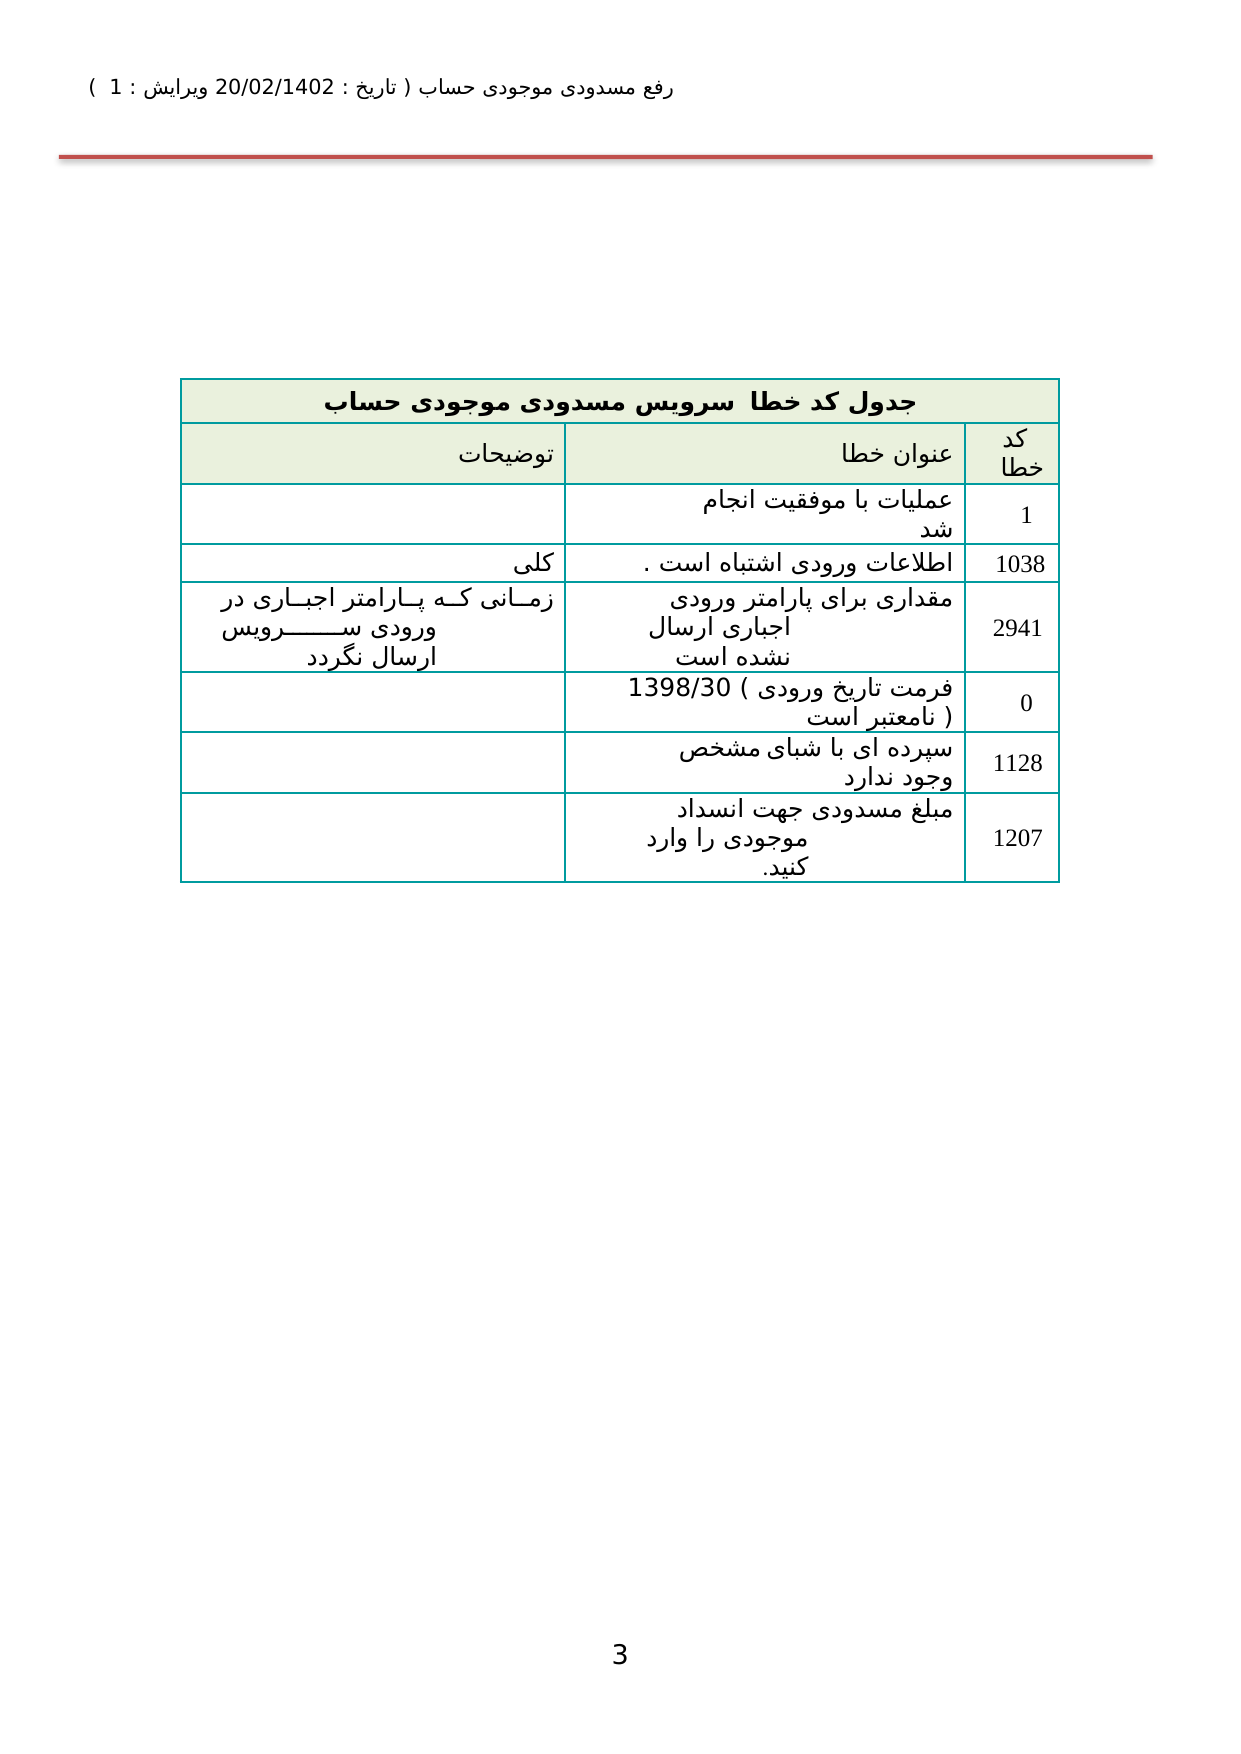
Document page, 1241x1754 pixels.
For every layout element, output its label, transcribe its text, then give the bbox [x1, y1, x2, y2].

table_cell اطلاعات ورودی اشتباه است . [566, 545, 964, 581]
table_cell 0 [966, 673, 1058, 731]
table_cell 1 [966, 485, 1058, 543]
table_header جدول کد خطا سرویس مسدودی موجودی حساب [182, 380, 1058, 422]
table_cell عملیات با موفقیت انجام شد [566, 485, 964, 543]
table_cell مبلغ مسدودی جهت انسداد موجودی را وارد کنید. [566, 794, 964, 881]
table_cell زمانی که پارامتر اجباری در ورودی سرویس ارسال نگردد [182, 583, 564, 671]
table_cell 1128 [966, 733, 1058, 792]
table_cell توضیحات [182, 424, 564, 483]
table_cell 1038 [966, 545, 1058, 581]
table_cell [182, 733, 564, 792]
table_cell کلی [182, 545, 564, 581]
table_cell سپرده ای با شبای مشخص وجود ندارد [566, 733, 964, 792]
table_cell مقداری برای پارامتر ورودی اجباری ارسال نشده است [566, 583, 964, 671]
table_cell [182, 673, 564, 731]
table_cell عنوان خطا [566, 424, 964, 483]
table_cell 1207 [966, 794, 1058, 881]
table_cell [182, 485, 564, 543]
table_cell 2941 [966, 583, 1058, 671]
table_cell [182, 794, 564, 881]
table_cell کد خطا [966, 424, 1058, 483]
table_cell فرمت تاریخ ورودی ) 1398/30 ( نامعتبر است [566, 673, 964, 731]
